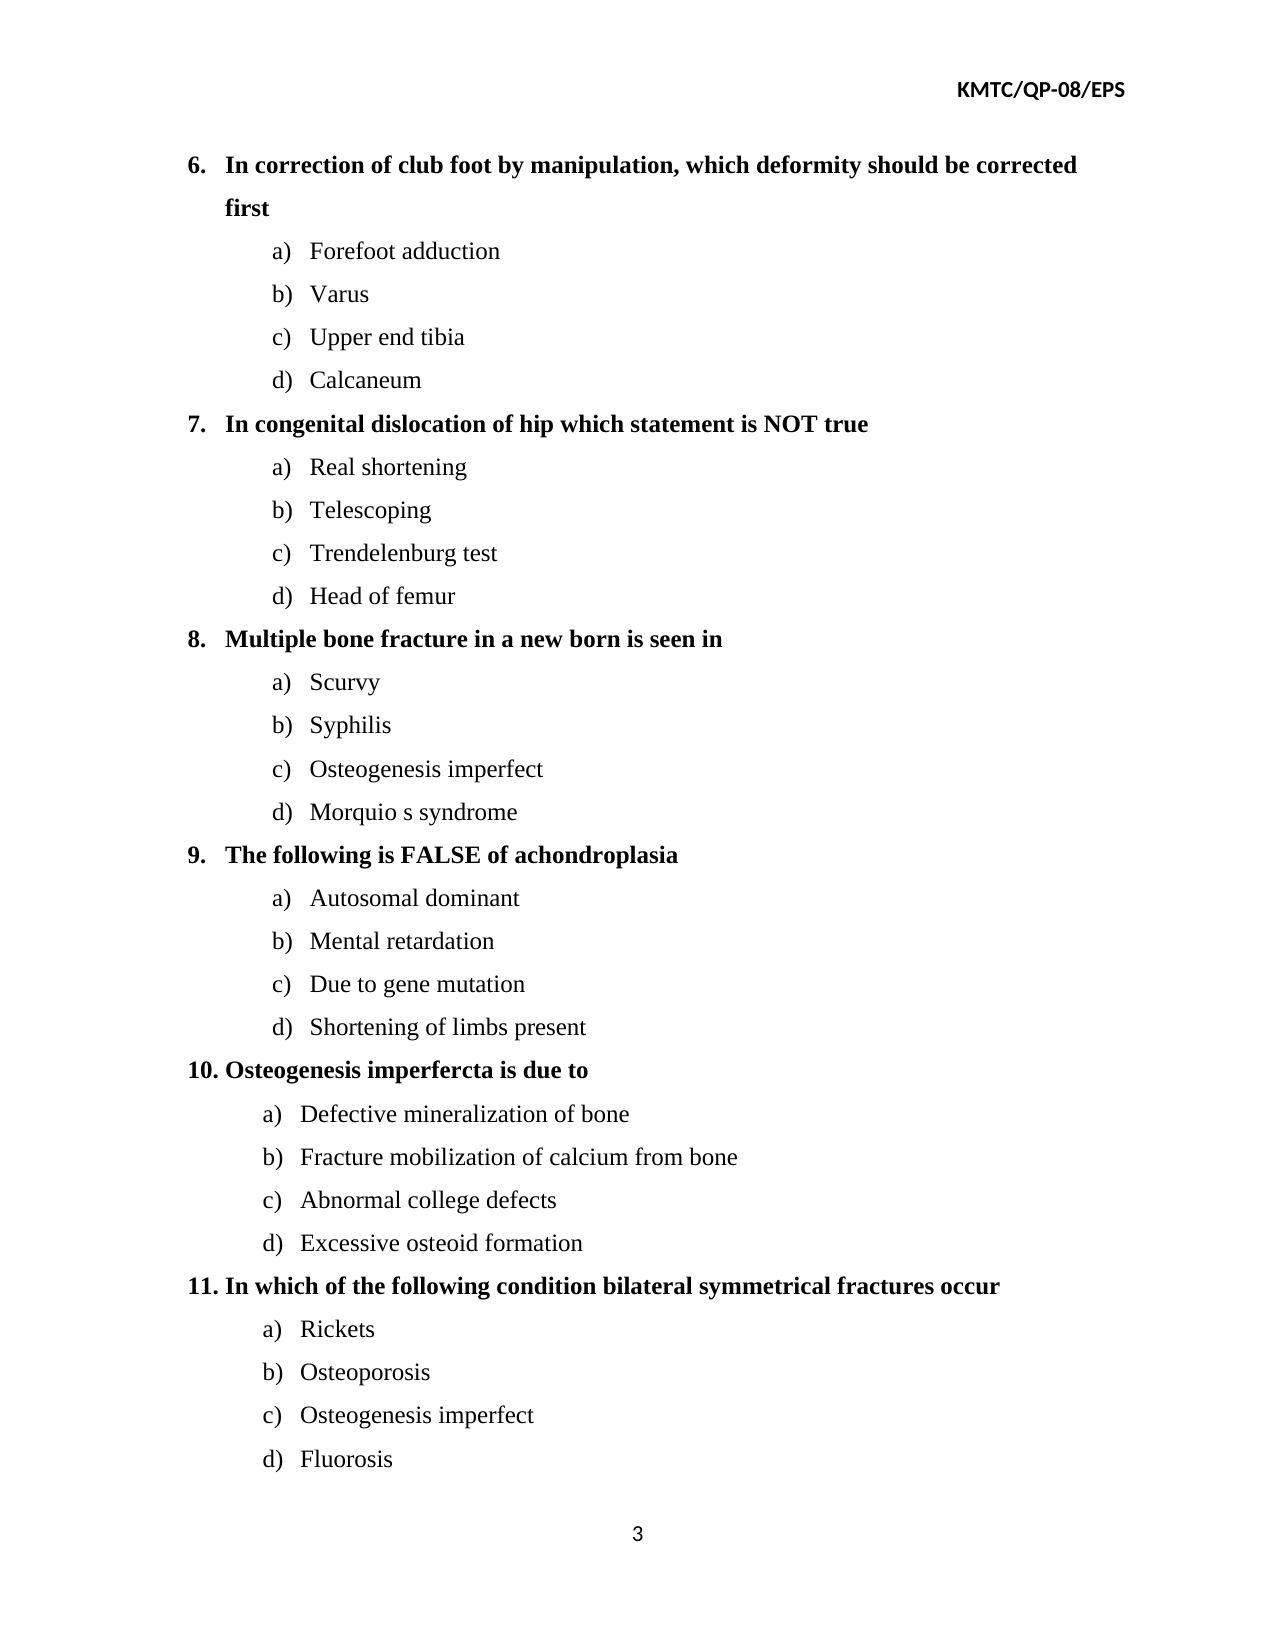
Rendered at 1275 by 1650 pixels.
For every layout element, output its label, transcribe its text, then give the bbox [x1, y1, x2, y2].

list In which of the following condition bilateral symmetrical fractures occur [187, 1271, 1125, 1300]
list Mental retardation [272, 926, 1125, 955]
list In correction of club foot by manipulation, which deformity should be corrected first [187, 150, 1125, 222]
list Syphilis [272, 711, 1125, 739]
list Shortening of limbs present [272, 1012, 1125, 1041]
list Fracture mobilization of calcium from bone [262, 1142, 1125, 1171]
list Morquio s syndrome [272, 797, 1125, 826]
list The following is FALSE of achondroplasia [187, 840, 1125, 869]
list Osteogenesis imperfect [272, 754, 1125, 782]
list Osteoporosis [262, 1357, 1125, 1386]
list Due to gene mutation [272, 969, 1125, 998]
list Calcaneum [272, 366, 1125, 394]
list Head of femur [272, 581, 1125, 610]
list Excessive osteoid formation [262, 1228, 1125, 1257]
list Defective mineralization of bone [262, 1099, 1125, 1127]
list In congenital dislocation of hip which statement is NOT true [187, 409, 1125, 437]
list Upper end tibia [272, 322, 1125, 351]
list Scurvy [272, 667, 1125, 696]
list Abnormal college defects [262, 1185, 1125, 1214]
list Autosomal dominant [272, 883, 1125, 912]
list Forefoot adduction [272, 236, 1125, 265]
list Telescoping [272, 495, 1125, 524]
list Multiple bone fracture in a new born is seen in [187, 624, 1125, 653]
list Osteogenesis imperfect [262, 1401, 1125, 1429]
list Fluorosis [262, 1444, 1125, 1472]
list Varus [272, 279, 1125, 308]
list Rickets [262, 1314, 1125, 1343]
list Real shortening [272, 452, 1125, 481]
list Osteogenesis imperfercta is due to [187, 1056, 1125, 1084]
list Trendelenburg test [272, 538, 1125, 567]
